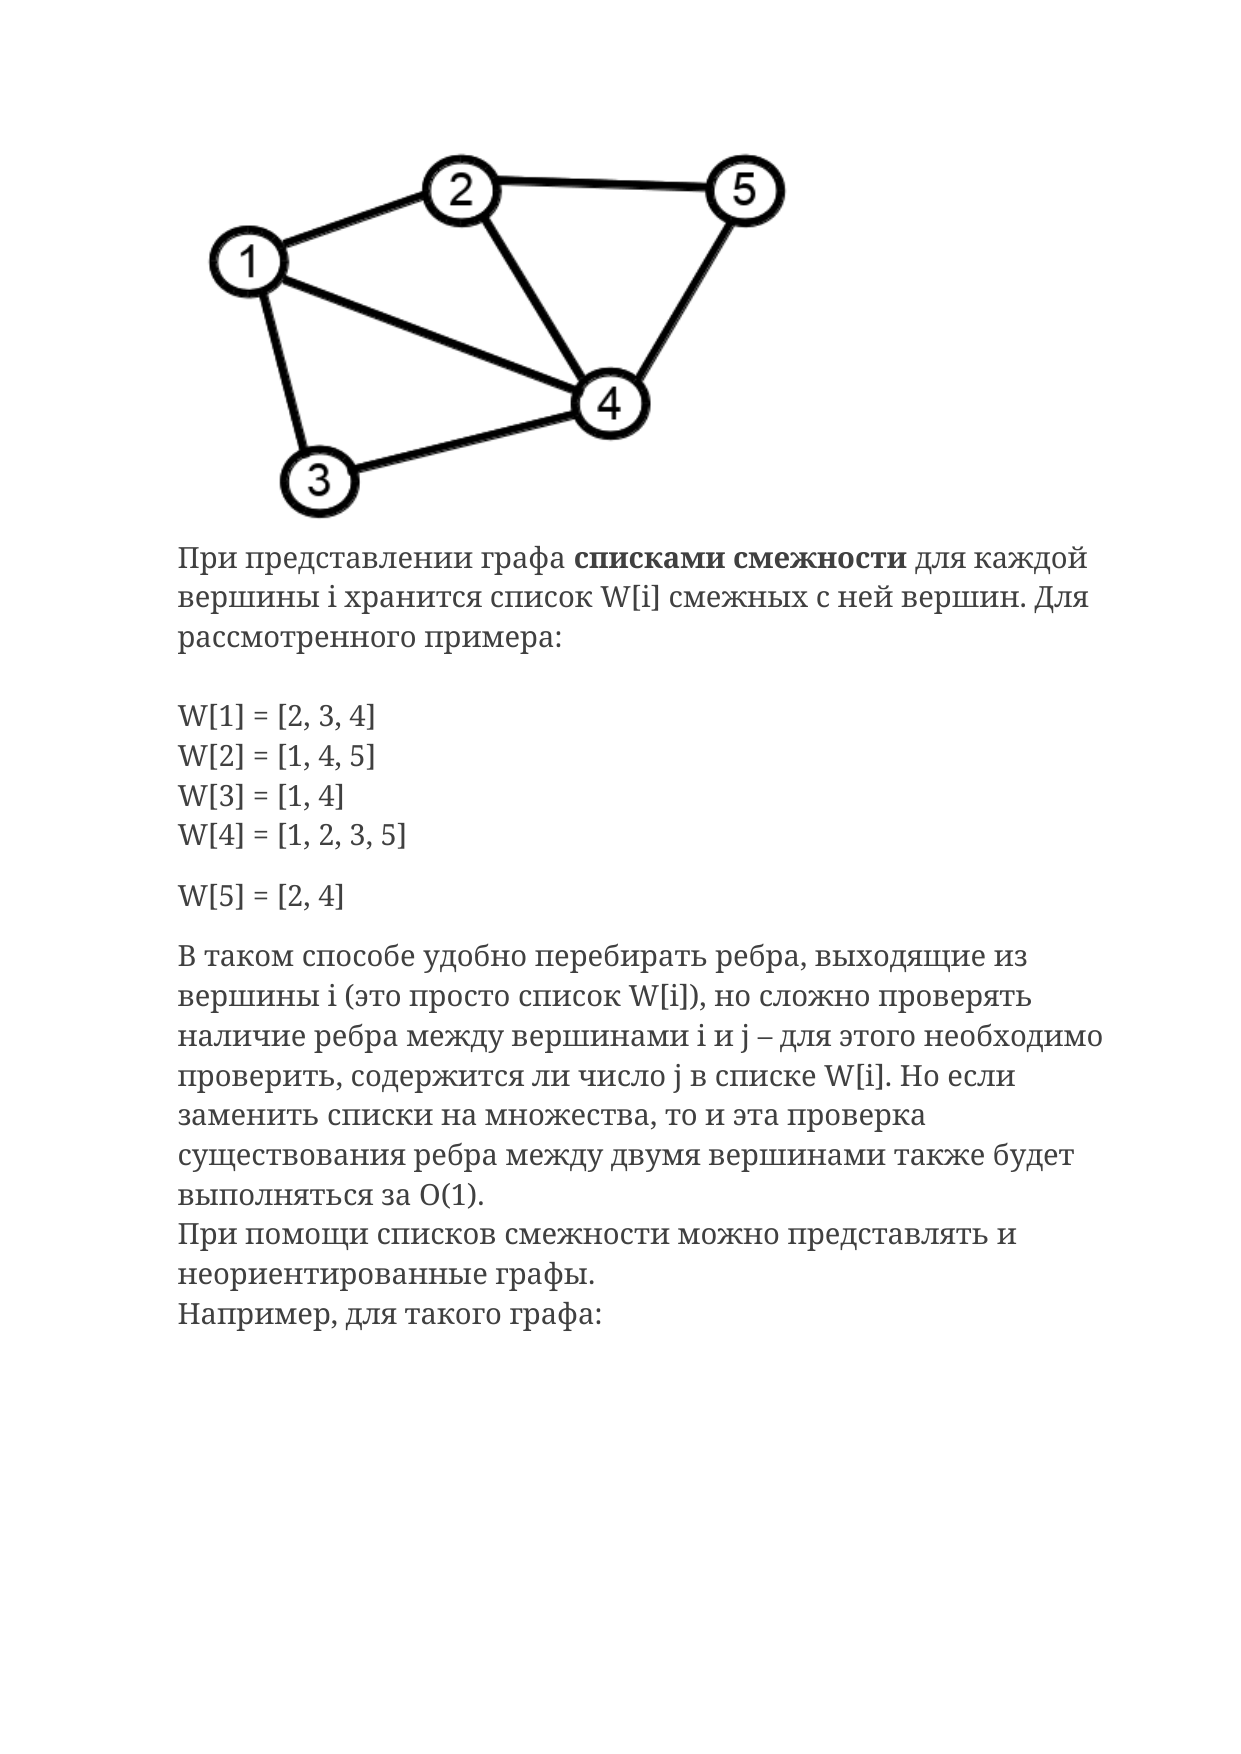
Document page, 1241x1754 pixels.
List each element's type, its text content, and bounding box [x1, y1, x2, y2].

text W[1] = [2, 3, 4] W[2] = [1, 4, 5] W[3] = [1, 4] W[4] = [1, 2, 3, 5] [177, 656, 1152, 854]
text При представлении графа списками смежности для каждой вершины i хранится список W[i] смежных с ней вершин. Для рассмотренного примера: [177, 537, 1152, 656]
picture [177, 118, 829, 537]
text W[5] = [2, 4] [177, 875, 1152, 915]
text При помощи списков смежности можно представлять и неориентированные графы. [177, 1213, 1152, 1293]
text Например, для такого графа: [177, 1293, 1152, 1333]
text В таком способе удобно перебирать ребра, выходящие из вершины i (это просто список W[i]), но сложно проверять наличие ребра между вершинами i и j – для этого необходимо проверить, содержится ли число j в списке W[i]. Но если заменить списки на множества, то и эта проверка существования ребра между двумя вершинами также будет выполняться за O(1). [177, 936, 1152, 1213]
